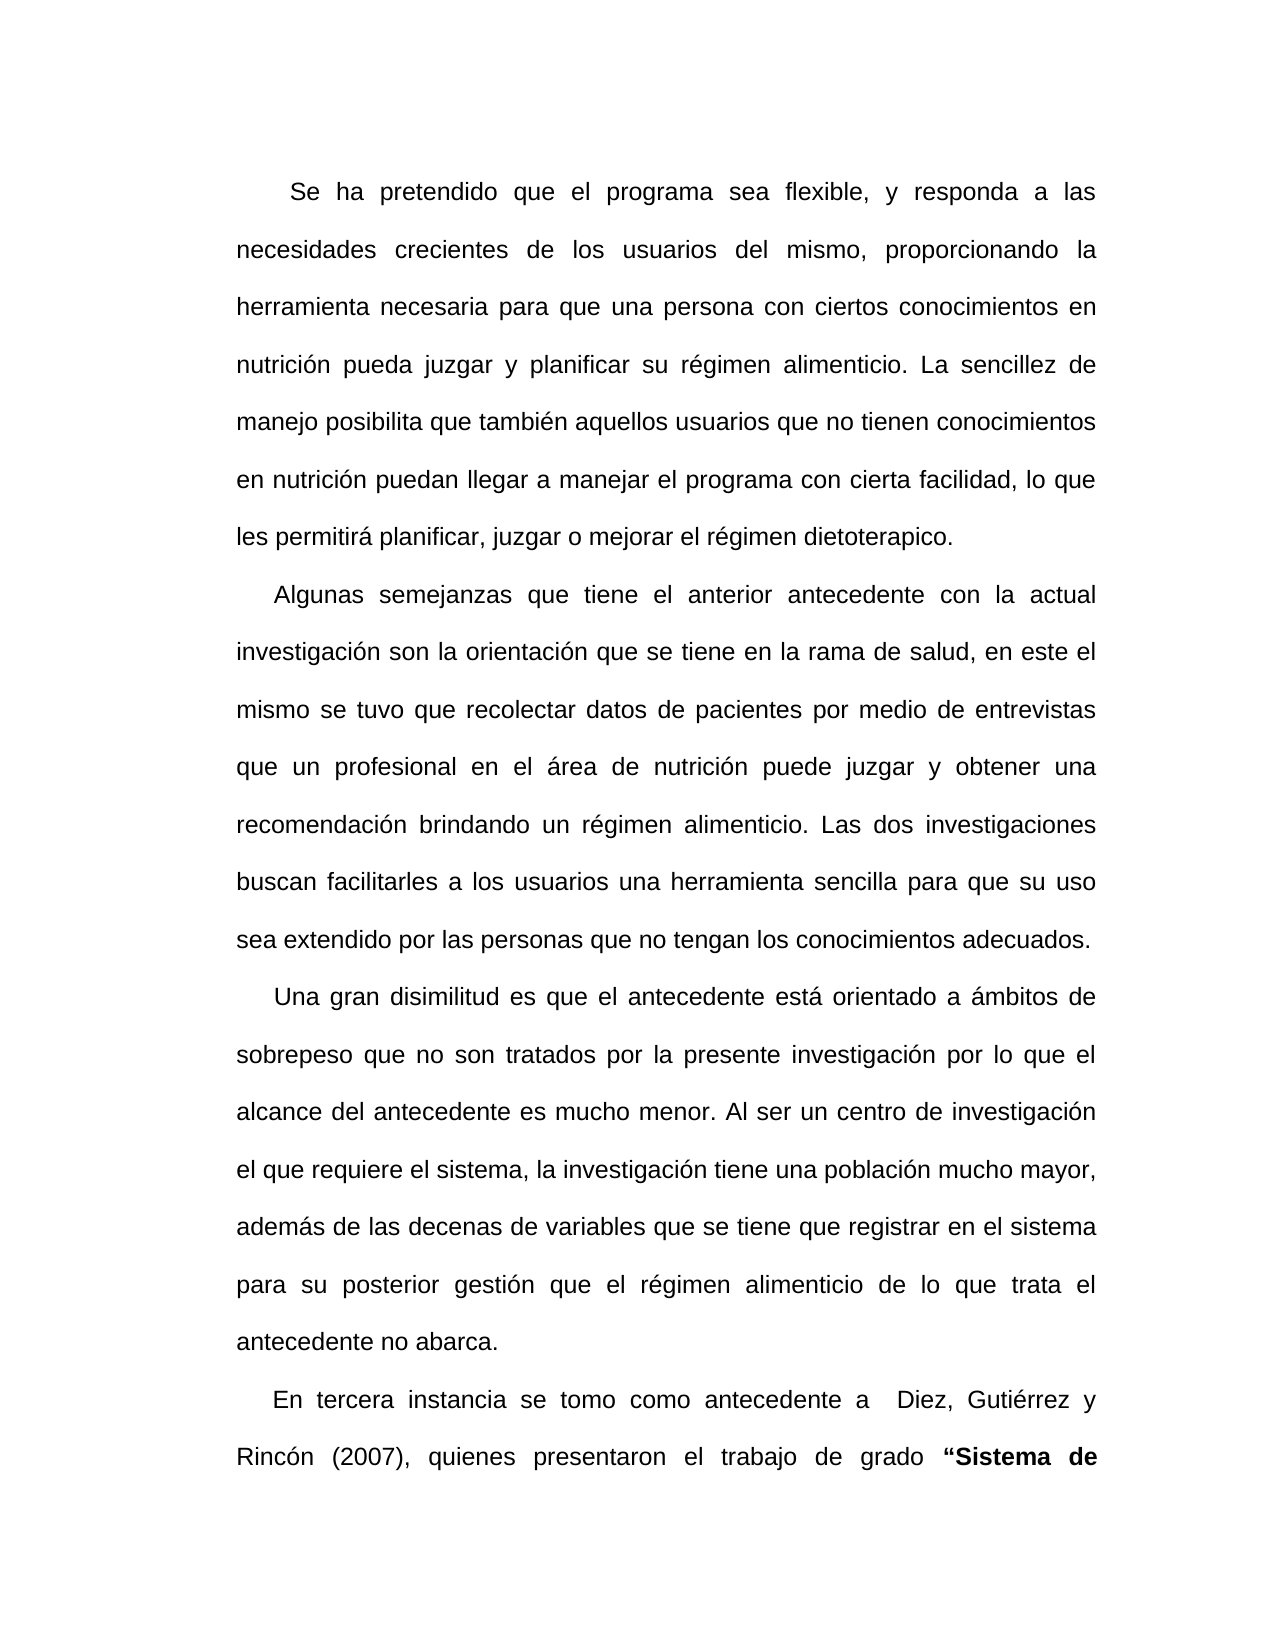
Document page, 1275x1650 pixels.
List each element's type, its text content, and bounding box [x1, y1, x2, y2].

text Se ha pretendido que el programa sea flexible, y responda a las necesidades crecientes de los usuarios del mismo, proporcionando la herramienta necesaria para que una persona con ciertos conocimientos en nutrición pueda juzgar y planificar su régimen alimenticio. La sencillez de manejo posibilita que también aquellos usuarios que no tienen conocimientos en nutrición puedan llegar a manejar el programa con cierta facilidad, lo que les permitirá planificar, juzgar o mejorar el régimen dietoterapico. [236, 177, 1098, 551]
text Una gran disimilitud es que el antecedente está orientado a ámbitos de sobrepeso que no son tratados por la presente investigación por lo que el alcance del antecedente es mucho menor. Al ser un centro de investigación el que requiere el sistema, la investigación tiene una población mucho mayor, además de las decenas de variables que se tiene que registrar en el sistema para su posterior gestión que el régimen alimenticio de lo que trata el antecedente no abarca. [236, 982, 1098, 1356]
text Algunas semejanzas que tiene el anterior antecedente con la actual investigación son la orientación que se tiene en la rama de salud, en este el mismo se tuvo que recolectar datos de pacientes por medio de entrevistas que un profesional en el área de nutrición puede juzgar y obtener una recomendación brindando un régimen alimenticio. Las dos investigaciones buscan facilitarles a los usuarios una herramienta sencilla para que su uso sea extendido por las personas que no tengan los conocimientos adecuados. [236, 580, 1098, 953]
